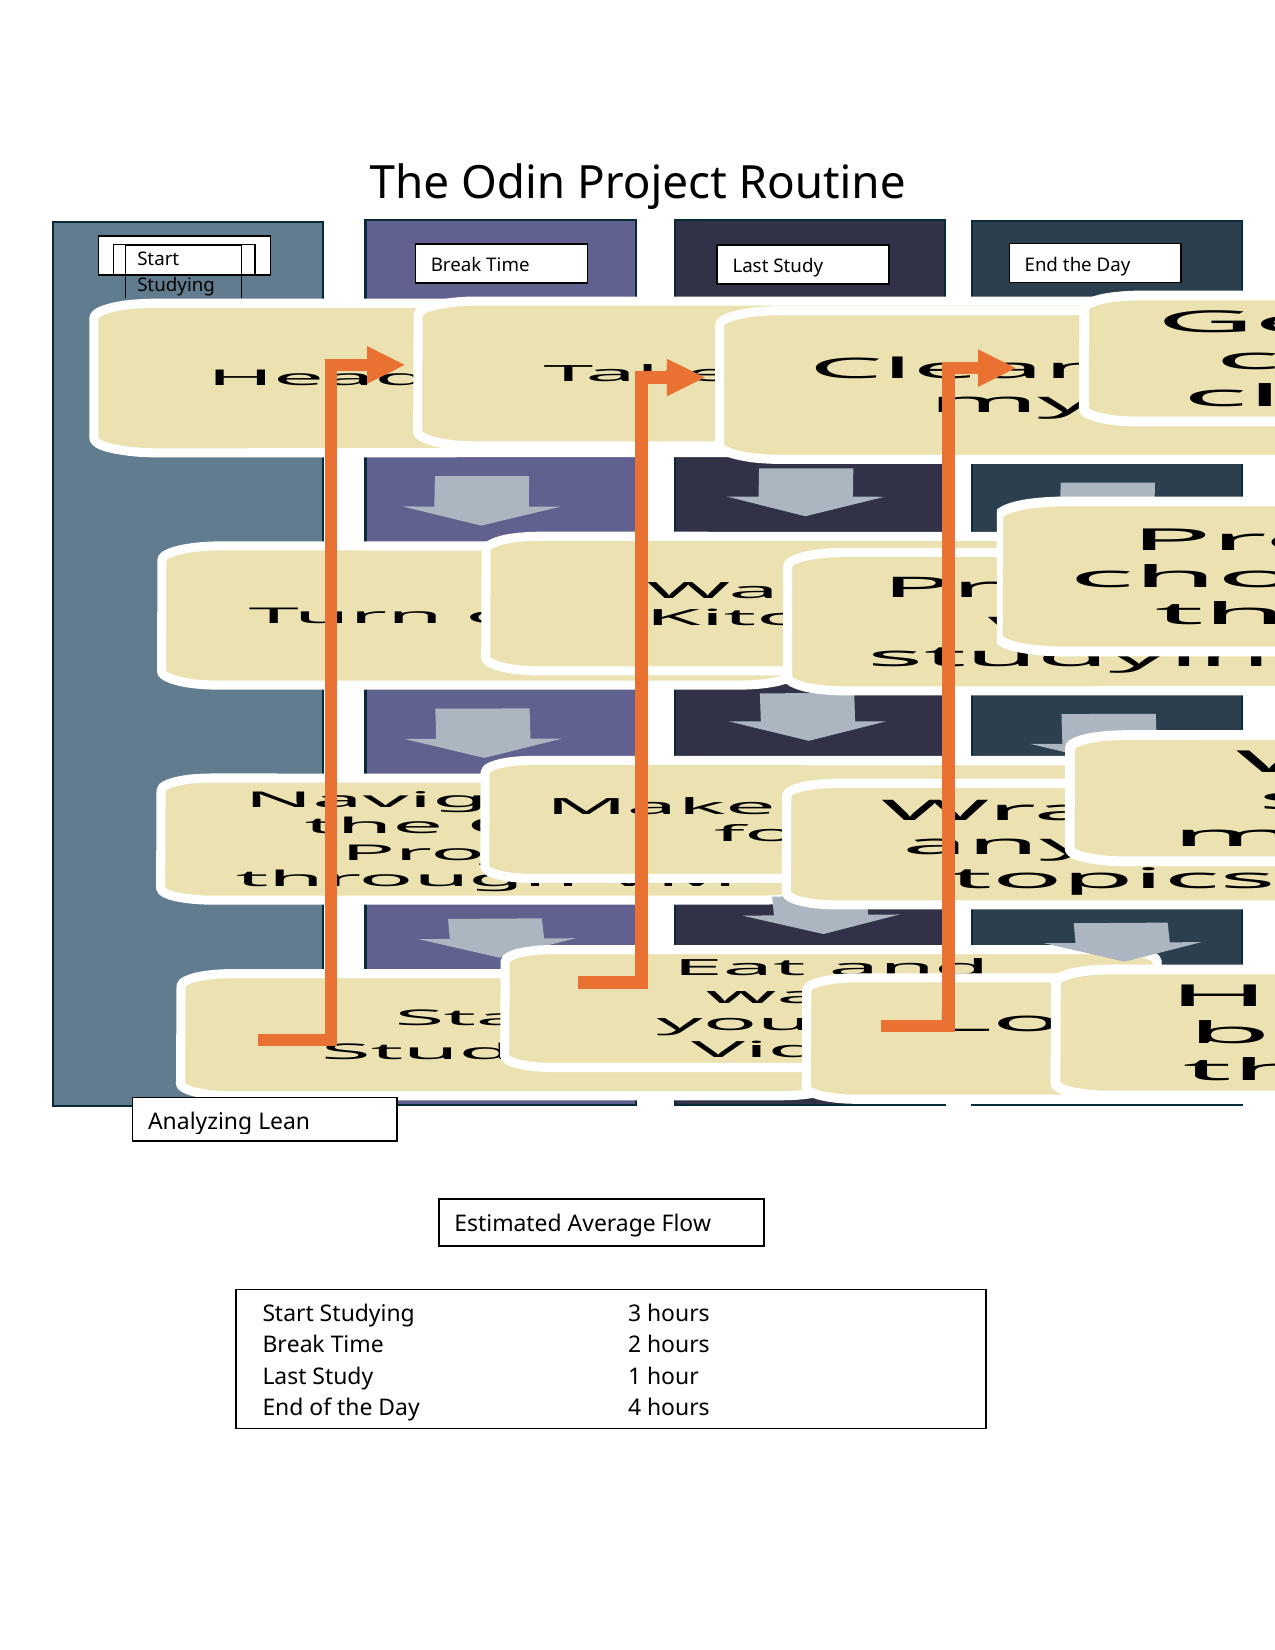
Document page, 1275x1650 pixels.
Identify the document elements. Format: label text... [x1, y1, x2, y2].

text The Odin Project Routine [150, 150, 1125, 212]
